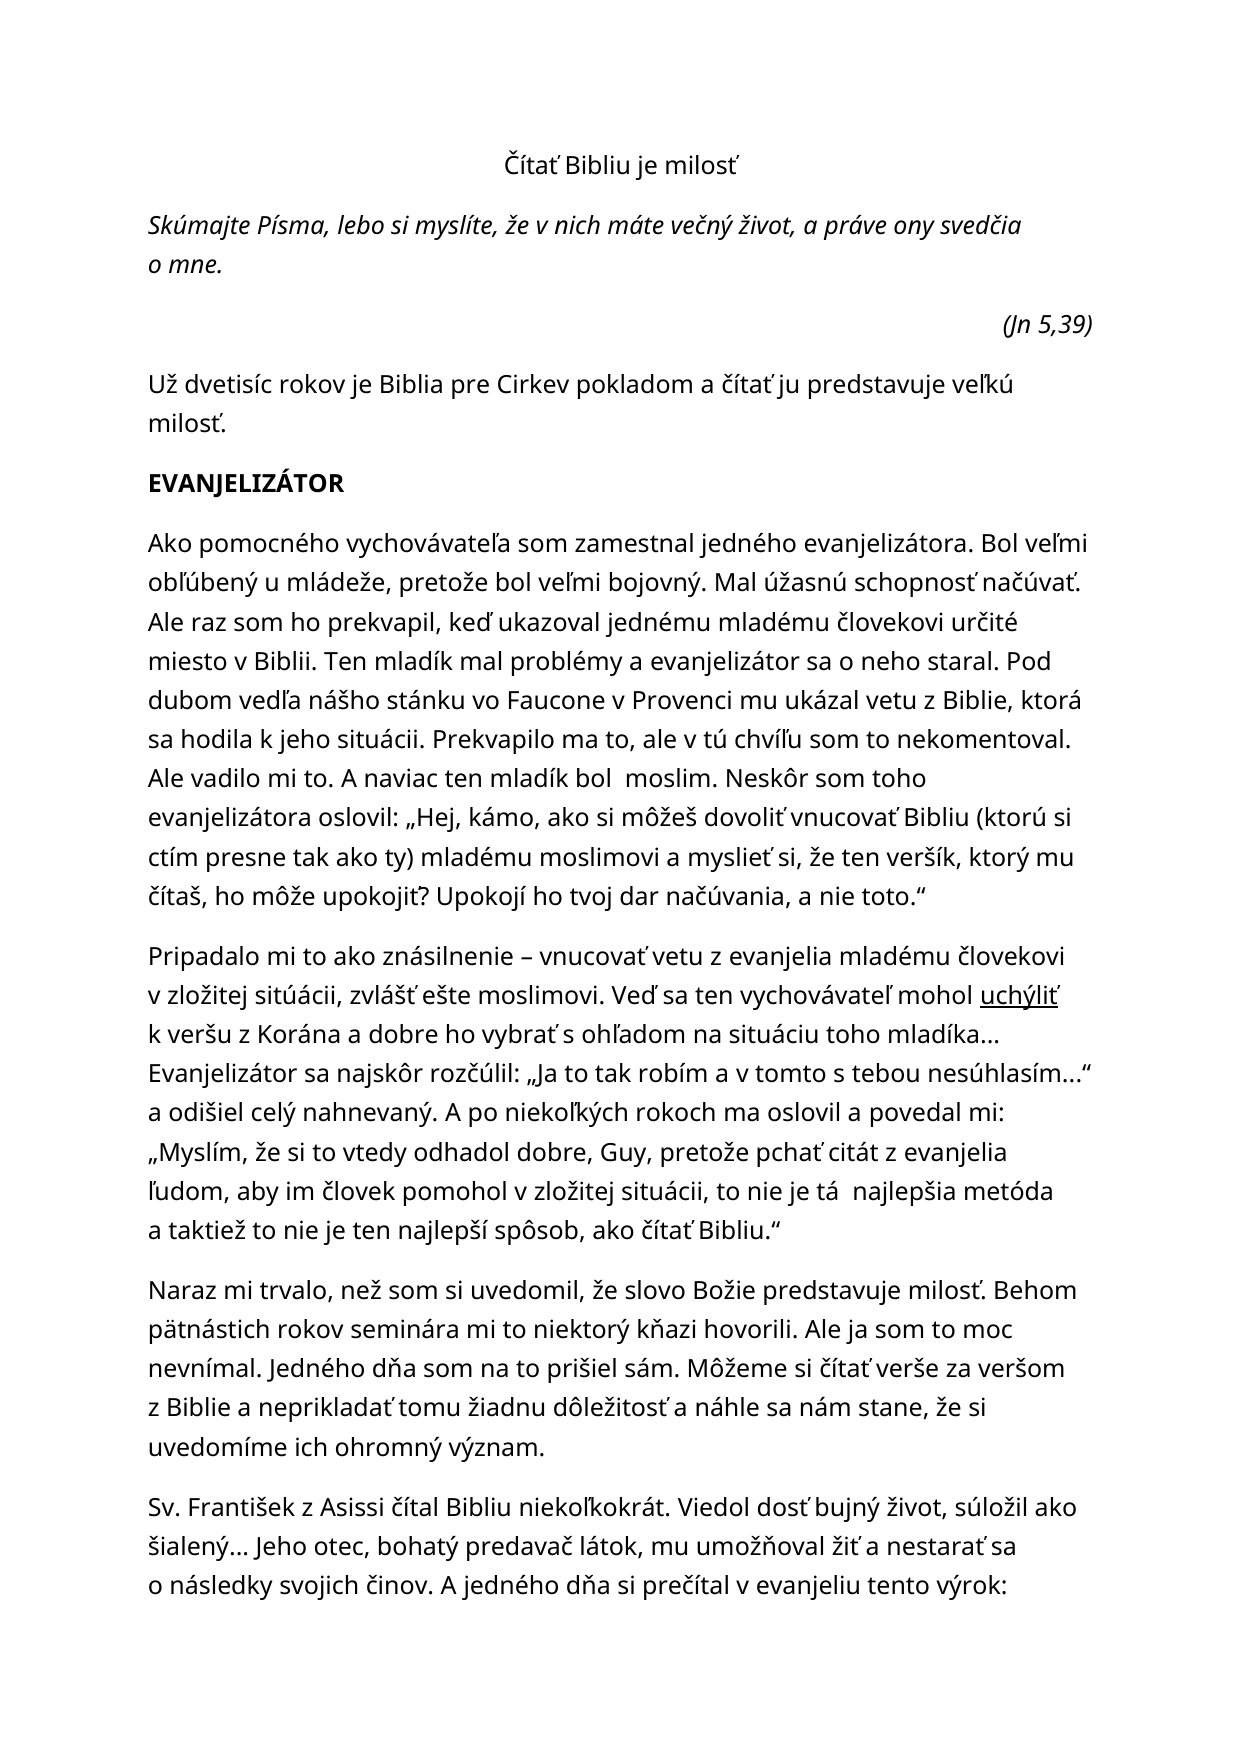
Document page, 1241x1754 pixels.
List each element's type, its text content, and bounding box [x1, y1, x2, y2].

text EVANJELIZÁTOR [148, 466, 1093, 500]
text Naraz mi trvalo, než som si uvedomil, že slovo Božie predstavuje milosť. Behom pätnástich rokov seminára mi to niektorý kňazi hovorili. Ale ja som to moc nevnímal. Jedného dňa som na to prišiel sám. Môžeme si čítať verše za veršom z Biblie a neprikladať tomu žiadnu dôležitosť a náhle sa nám stane, že si uvedomíme ich ohromný význam. [148, 1273, 1093, 1463]
text Pripadalo mi to ako znásilnenie – vnucovať vetu z evanjelia mladému človekovi v zložitej sitúácii, zvlášť ešte moslimovi. Veď sa ten vychovávateľ mohol uchýliť k veršu z Korána a dobre ho vybrať s ohľadom na situáciu toho mladíka... Evanjelizátor sa najskôr rozčúlil: „Ja to tak robím a v tomto s tebou nesúhlasím...“ a odišiel celý nahnevaný. A po niekoľkých rokoch ma oslovil a povedal mi: „Myslím, že si to vtedy odhadol dobre, Guy, pretože pchať citát z evanjelia ľudom, aby im človek pomohol v zložitej situácii, to nie je tá najlepšia metóda a taktiež to nie je ten najlepší spôsob, ako čítať Bibliu.“ [148, 938, 1093, 1247]
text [148, 1489, 1093, 1602]
text Ako pomocného vychovávateľa som zamestnal jedného evanjelizátora. Bol veľmi obľúbený u mládeže, pretože bol veľmi bojovný. Mal úžasnú schopnosť načúvať. Ale raz som ho prekvapil, keď ukazoval jednému mladému človekovi určité miesto v Biblii. Ten mladík mal problémy a evanjelizátor sa o neho staral. Pod dubom vedľa nášho stánku vo Faucone v Provenci mu ukázal vetu z Biblie, ktorá sa hodila k jeho situácii. Prekvapilo ma to, ale v tú chvíľu som to nekomentoval. Ale vadilo mi to. A naviac ten mladík bol moslim. Neskôr som toho evanjelizátora oslovil: „Hej, kámo, ako si môžeš dovoliť vnucovať Bibliu (ktorú si ctím presne tak ako ty) mladému moslimovi a myslieť si, že ten veršík, ktorý mu čítaš, ho môže upokojiť? Upokojí ho tvoj dar načúvania, a nie toto.“ [148, 526, 1093, 912]
text (Jn 5,39) [148, 307, 1093, 341]
text Už dvetisíc rokov je Biblia pre Cirkev pokladom a čítať ju predstavuje veľkú milosť. [148, 367, 1093, 440]
text Skúmajte Písma, lebo si myslíte, že v nich máte večný život, a práve ony svedčia o mne. [148, 208, 1093, 281]
text Čítať Bibliu je milosť [148, 148, 1093, 182]
